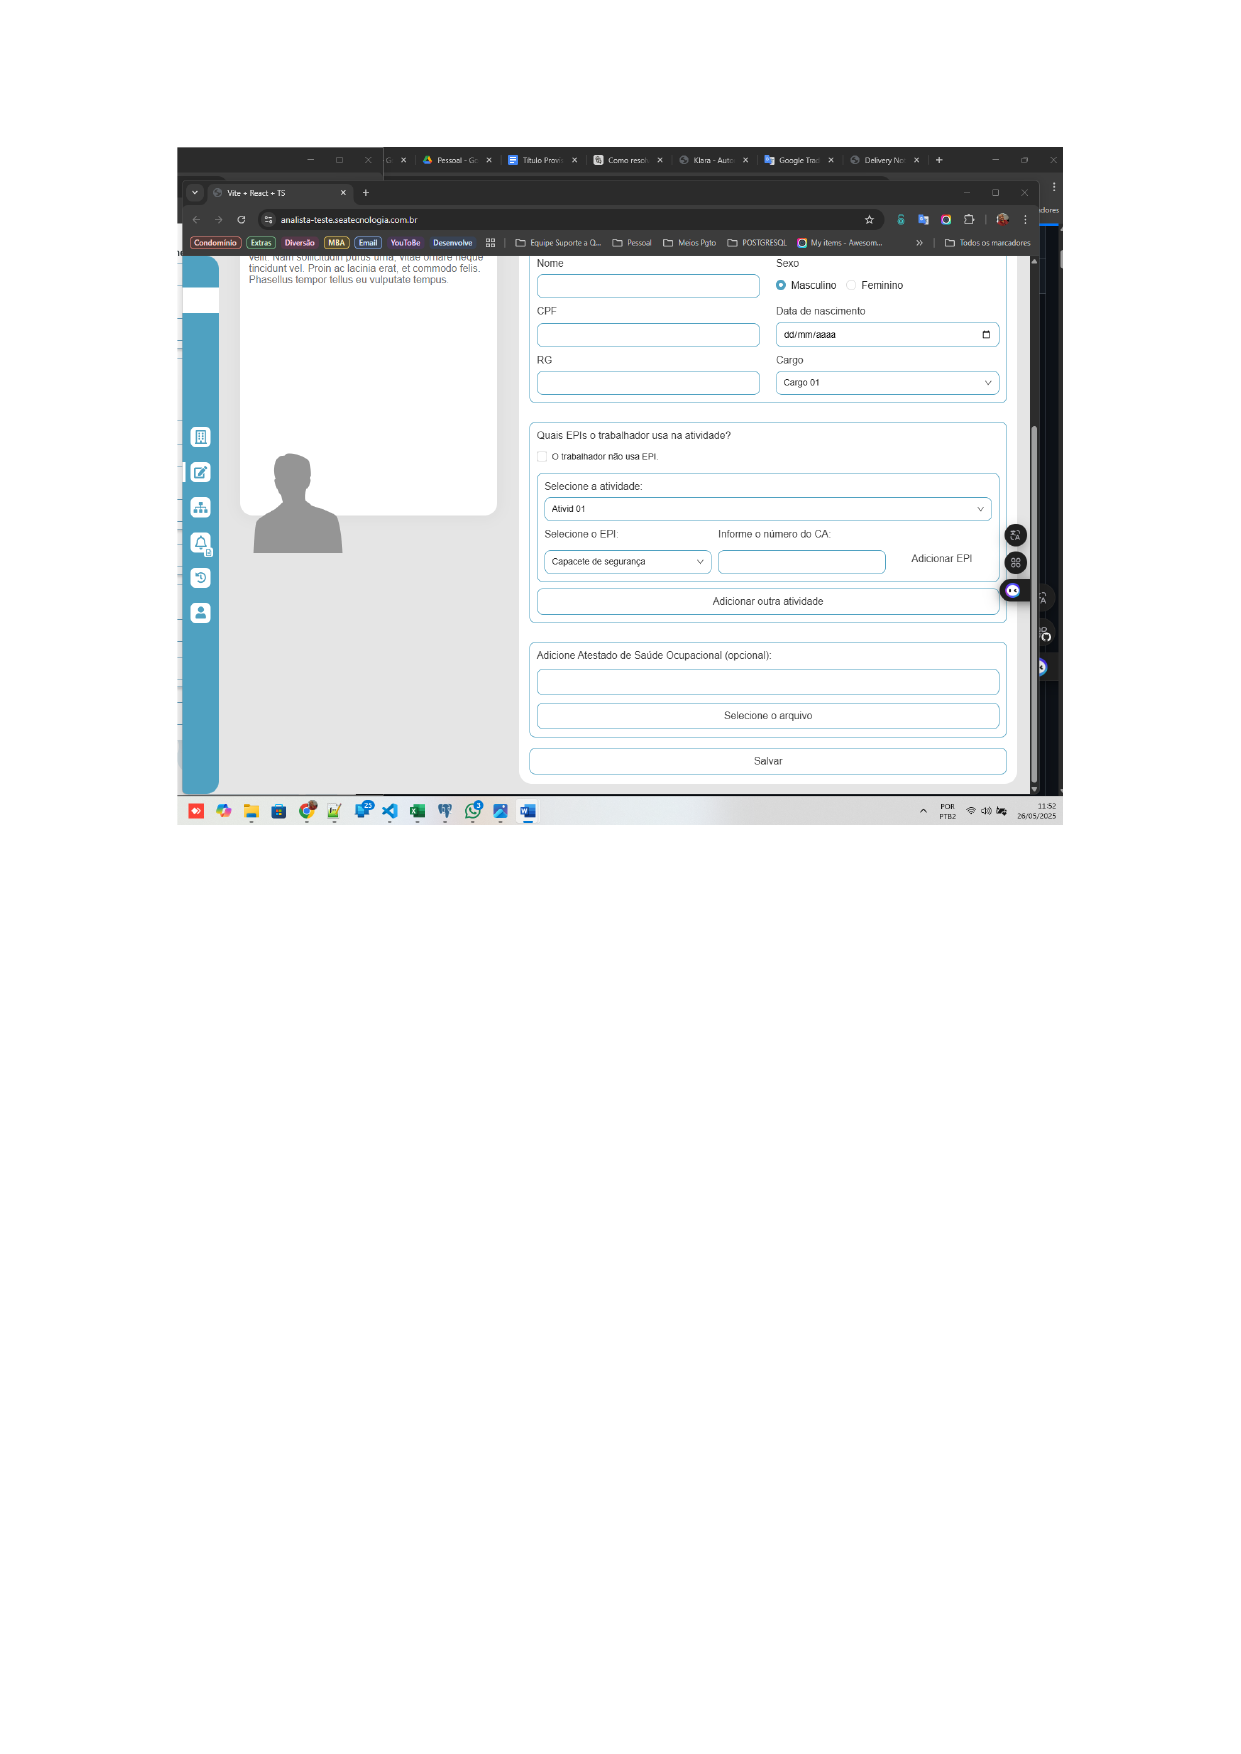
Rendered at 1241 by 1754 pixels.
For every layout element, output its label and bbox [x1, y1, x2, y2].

picture [177, 147, 1063, 825]
